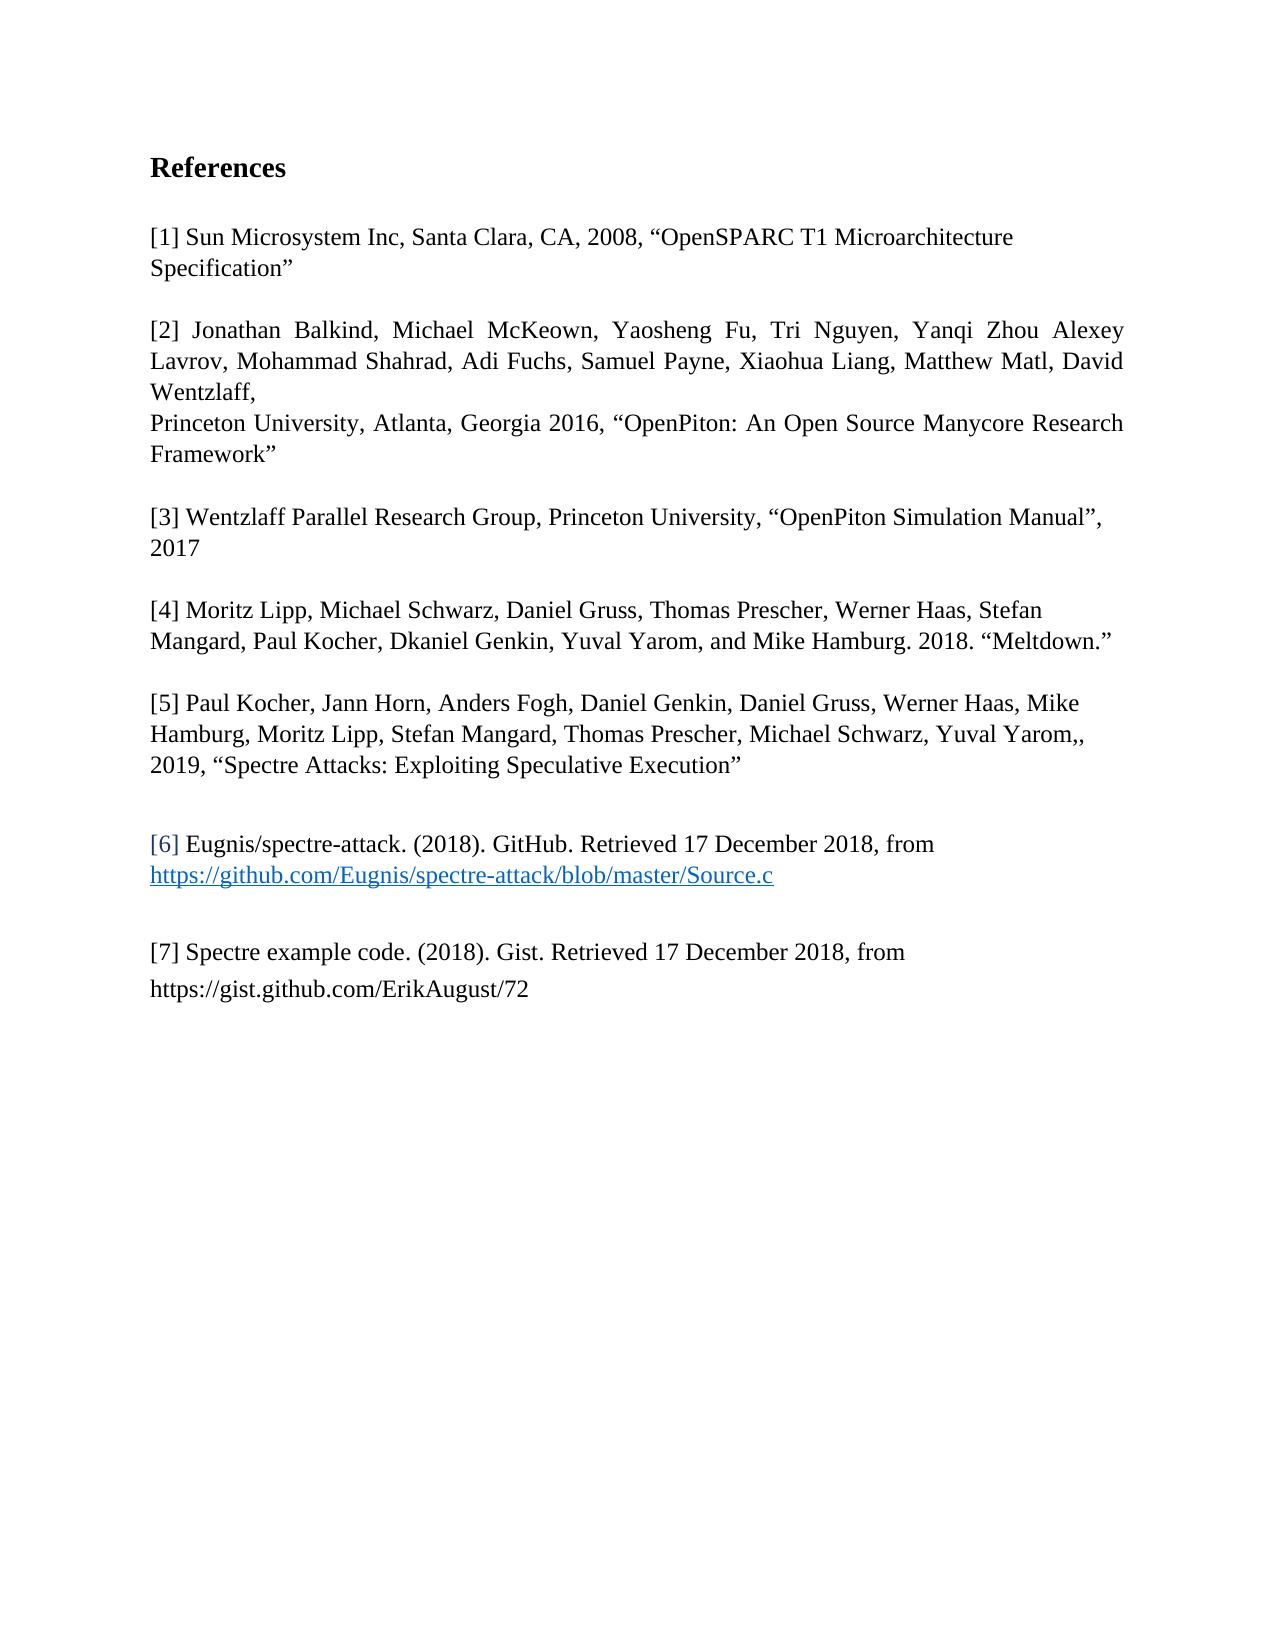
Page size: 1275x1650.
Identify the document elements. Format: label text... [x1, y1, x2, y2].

text [5] Paul Kocher, Jann Horn, Anders Fogh, Daniel Genkin, Daniel Gruss, Werner Haas, Mike Hamburg, Moritz Lipp, Stefan Mangard, Thomas Prescher, Michael Schwarz, Yuval Yarom,, 2019, “Spectre Attacks: Exploiting Speculative Execution” [150, 688, 1125, 779]
text [2] Jonathan Balkind, Michael McKeown, Yaosheng Fu, Tri Nguyen, Yanqi Zhou Alexey Lavrov, Mohammad Shahrad, Adi Fuchs, Samuel Payne, Xiaohua Liang, Matthew Matl, David Wentzlaff, [150, 315, 1125, 406]
text [7] Spectre example code. (2018). Gist. Retrieved 17 December 2018, from https://gist.github.com/ErikAugust/72 [150, 928, 1125, 1003]
text [3] Wentzlaff Parallel Research Group, Princeton University, “OpenPiton Simulation Manual”, 2017 [150, 502, 1125, 561]
text References [150, 150, 1125, 183]
subtitle [6] Eugnis/spectre-attack. (2018). GitHub. Retrieved 17 December 2018, from https://github.com/Eugnis/spectre-attack/blob/master/Source.c [150, 829, 1125, 888]
text Princeton University, Atlanta, Georgia 2016, “OpenPiton: An Open Source Manycore Research Framework” [150, 408, 1125, 468]
text [4] Moritz Lipp, Michael Schwarz, Daniel Gruss, Thomas Prescher, Werner Haas, Stefan Mangard, Paul Kocher, Dkaniel Genkin, Yuval Yarom, and Mike Hamburg. 2018. “Meltdown.” [150, 595, 1125, 654]
text [1] Sun Microsystem Inc, Santa Clara, CA, 2008, “OpenSPARC T1 Microarchitecture Specification” [150, 222, 1125, 282]
